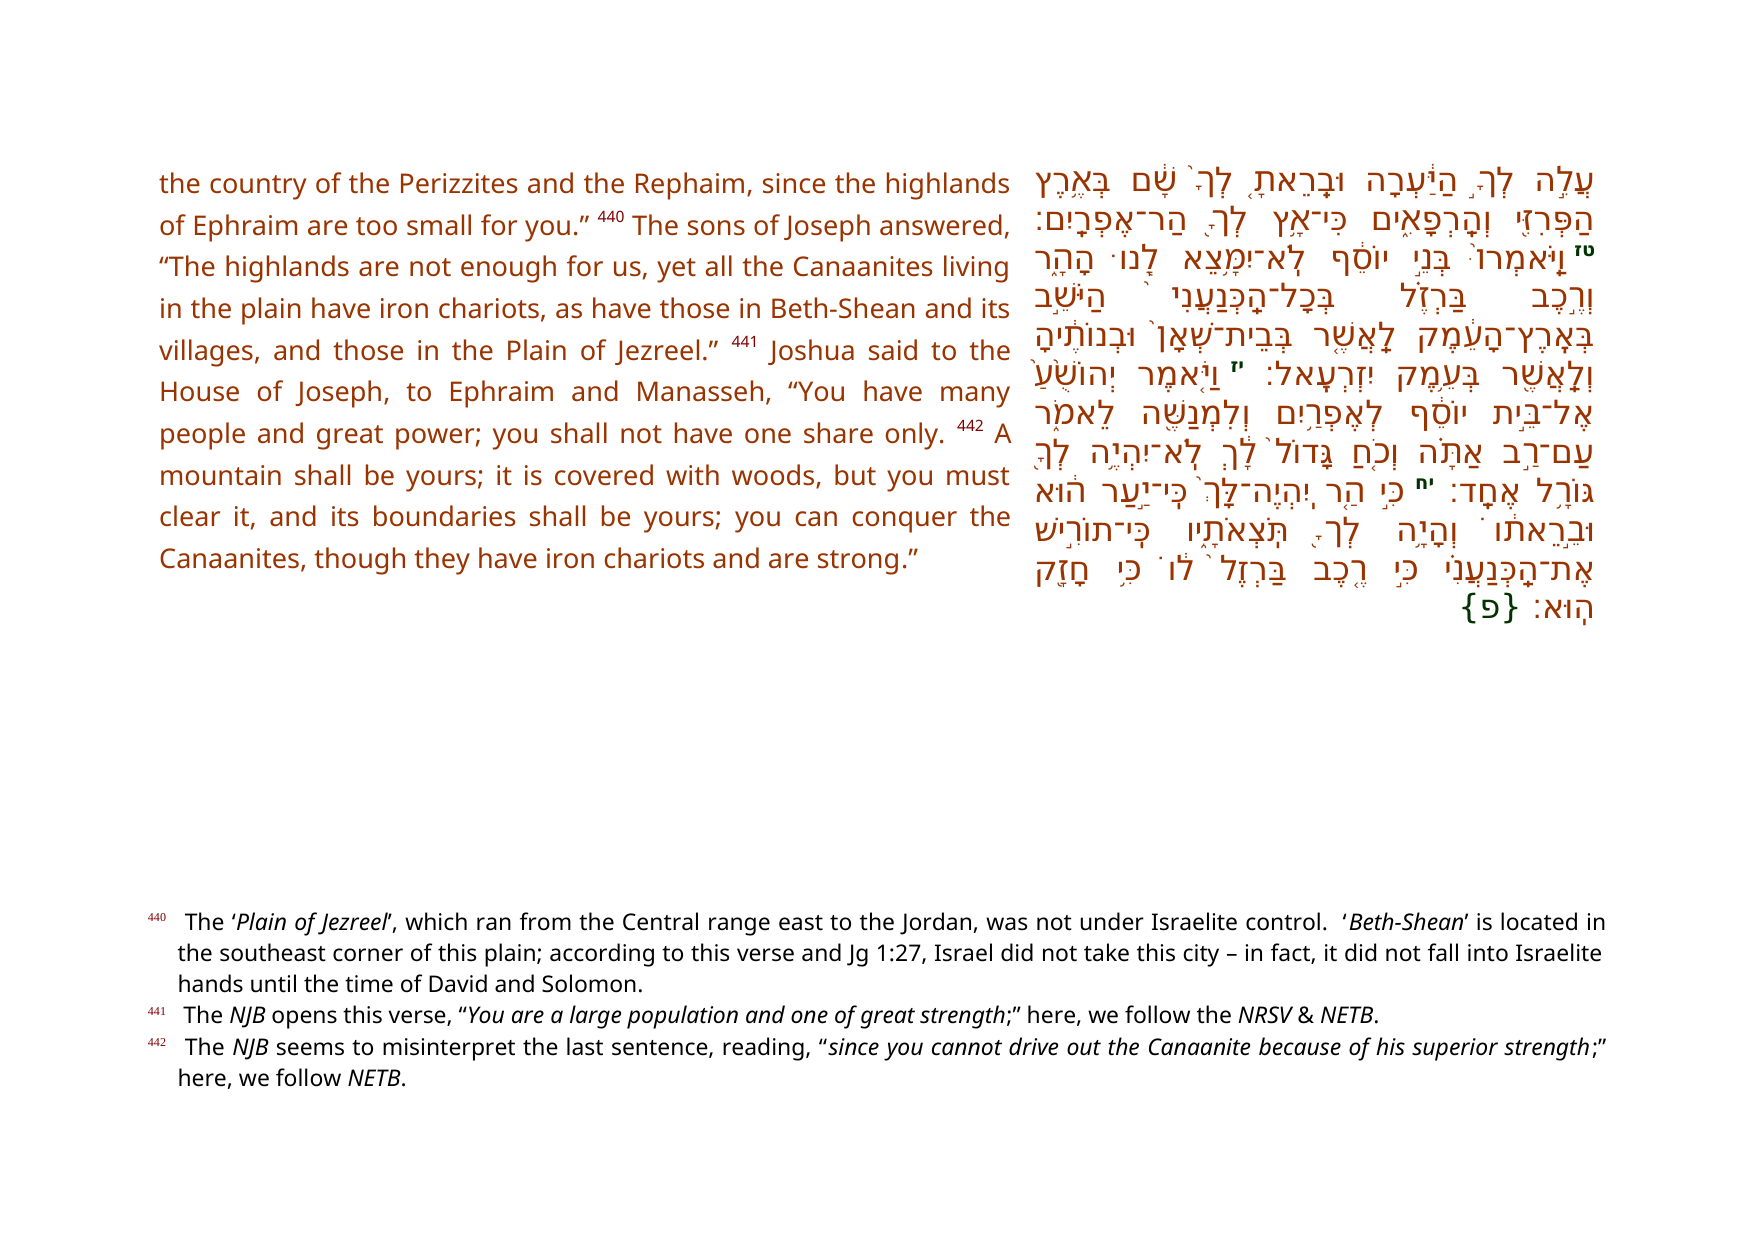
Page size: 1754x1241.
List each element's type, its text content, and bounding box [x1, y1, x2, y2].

table_cell יד וַֽיְדַבְּרוּ֙ בְּנֵ֣י יוֹסֵ֔ף אֶת־יְהוֹשֻׁ֖עַ לֵאמֹ֑ר מַדּוּעַ֩ נָתַ֨תָּה לִּ֜י נַֽחֲלָ֗ה גּוֹרָ֤ל אֶחָד֙ וְחֶ֣בֶל אֶחָ֔ד וַֽאֲנִ֣י עַם־רָ֔ב עַ֥ד אֲשֶׁר־עַד־כֹּ֖ה בֵּֽרְכַ֥נִי יְהוָֽה׃ טו וַיֹּ֨אמֶר אֲלֵיהֶ֜ם יְהוֹשֻׁ֗עַ אִם־עַם־רַ֤ב אַתָּה֙ עֲלֵ֣ה לְךָ֣ הַיַּ֔עְרָה וּבֵֽרֵאתָ֤ לְךָ֙ שָׁ֔ם בְּאֶ֥רֶץ הַפְּרִזִּ֖י וְהָֽרְפָאִ֑ים כִּי־אָ֥ץ לְךָ֖ הַר־אֶפְרָֽיִם׃ טז וַיֹּֽאמְרוּ֙ בְּנֵ֣י יוֹסֵ֔ף לֹֽא־יִמָּ֥צֵא לָ֖נוּ הָהָ֑ר וְרֶ֣כֶב בַּרְזֶ֗ל בְּכָל־הַֽכְּנַעֲנִי֙ הַיֹּשֵׁ֣ב בְּאֶֽרֶץ־הָעֵ֔מֶק לַֽאֲשֶׁ֤ר בְּבֵית־שְׁאָן֙ וּבְנוֹתֶ֔יהָ וְלַֽאֲשֶׁ֖ר בְּעֵ֥מֶק יִזְרְעֶֽאל׃ יז וַיֹּ֤אמֶר יְהוֹשֻׁ֨עַ֙ אֶל־בֵּ֣ית יוֹסֵ֔ף לְאֶפְרַ֥יִם וְלִמְנַשֶּׁ֖ה לֵאמֹ֑ר עַם־רַ֣ב אַתָּ֗ה וְכֹ֤חַ גָּדוֹל֙ לָ֔ךְ לֹֽא־יִהְיֶ֥ה לְךָ֖ גּוֹרָ֥ל אֶחָֽד׃ יח כִּ֣י הַ֤ר יִֽהְיֶה־לָּךְ֙ כִּֽי־יַ֣עַר ה֔וּא וּבֵ֣רֵאת֔וֹ וְהָיָ֥ה לְךָ֖ תֹּֽצְאֹתָ֑יו כִּֽי־תוֹרִ֣ישׁ אֶת־הַֽכְּנַעֲנִ֗י כִּ֣י רֶ֤כֶב בַּרְזֶל֙ ל֔וֹ כִּ֥י חָזָ֖ק הֽוּא׃ {פ} [1023, 148, 1606, 627]
table_cell The House of Joseph said to Joshua, “Why have you given me for inheritance only one share, only one portion, when my people are many because Yahweh has so blessed me?” Joshua answered, “If your people are so many, go up to the forest to clear ground in the country of the Perizzites and the Rephaim, since the highlands of Ephraim are too small for you.” The sons of Joseph answered, “The highlands are not enough for us, yet all the Canaanites living in the plain have iron chariots, as have those in Beth-Shean and its villages, and those in the Plain of Jezreel.” Joshua said to the House of Joseph, to Ephraim and Manasseh, “You have many people and great power; you shall not have one share only. A mountain shall be yours; it is covered with woods, but you must clear it, and its boundaries shall be yours; you can conquer the Canaanites, though they have iron chariots and are strong.” [148, 148, 1023, 627]
